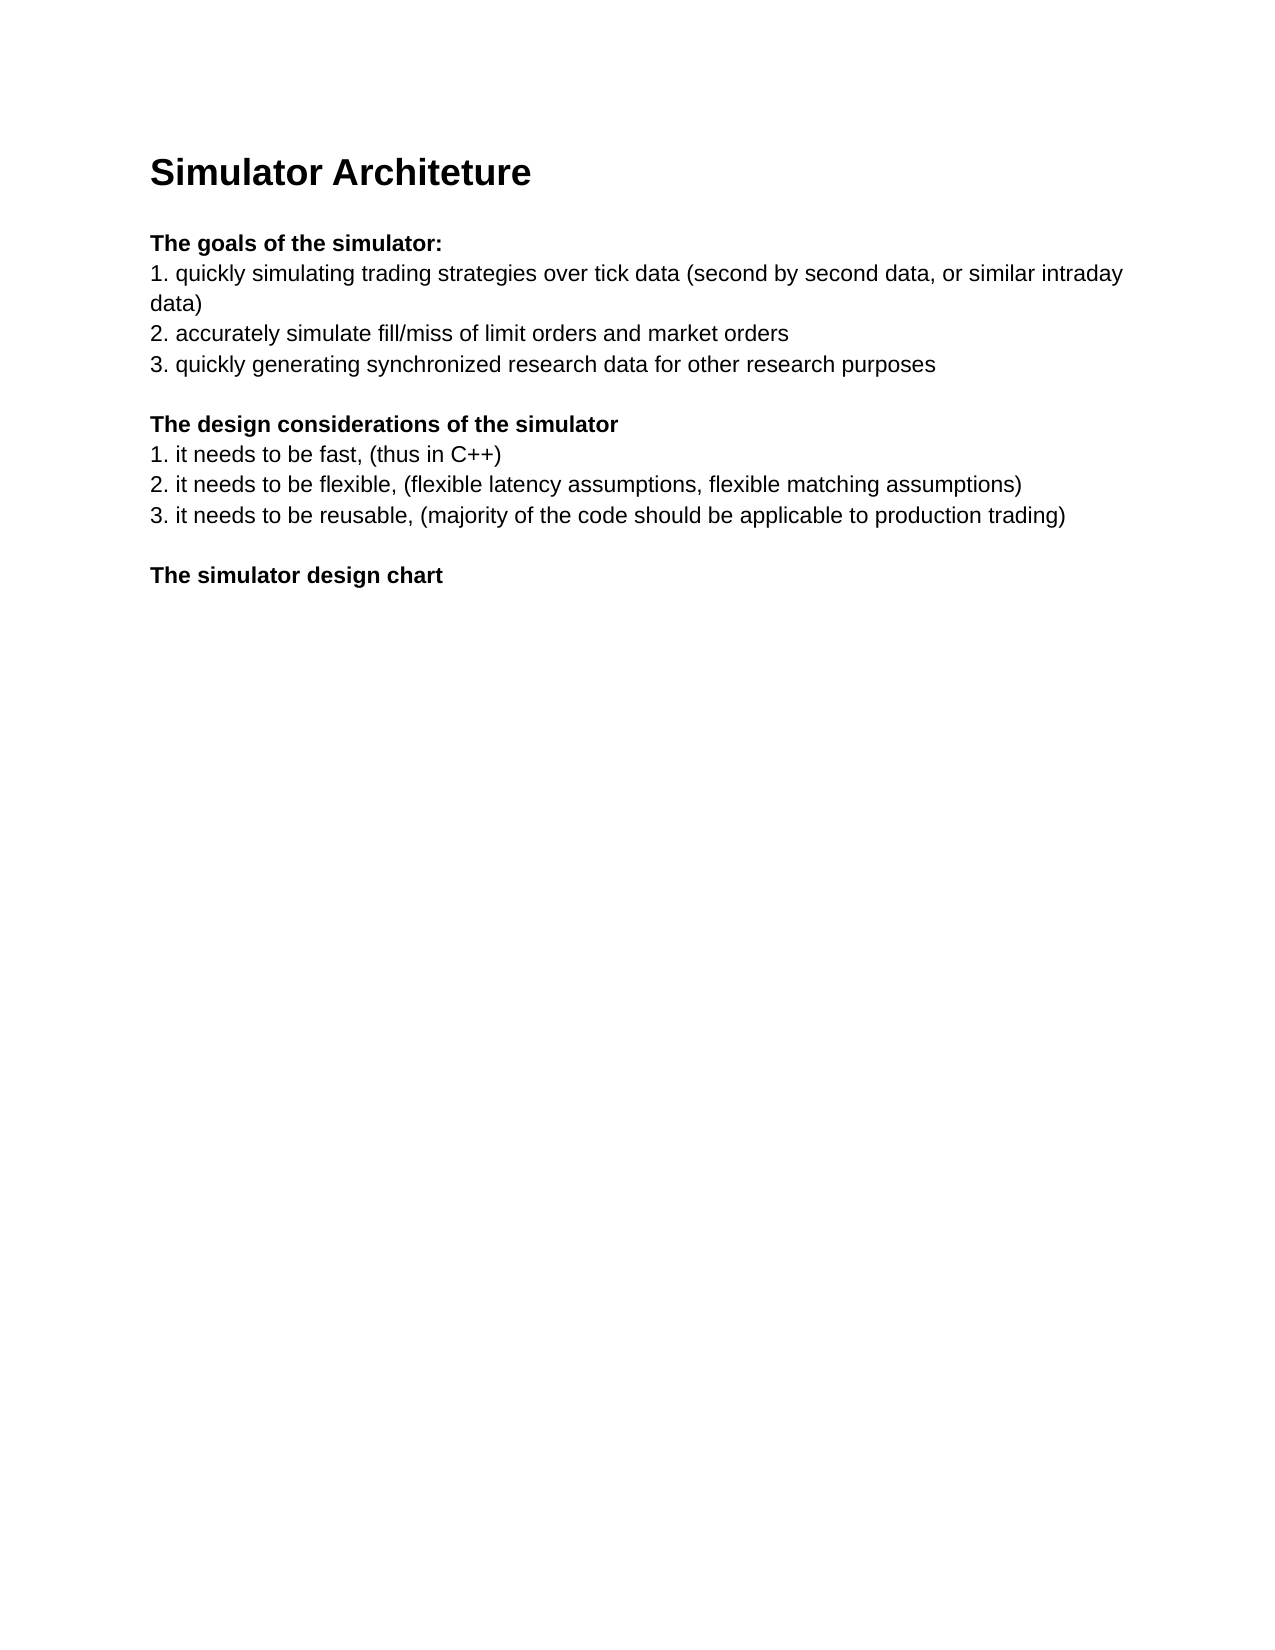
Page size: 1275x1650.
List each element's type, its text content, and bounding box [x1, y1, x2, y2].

text The goals of the simulator: [150, 230, 1125, 256]
text The simulator design chart [150, 562, 1125, 588]
text 2. it needs to be flexible, (flexible latency assumptions, flexible matching assumptions) [150, 471, 1125, 498]
text 3. quickly generating synchronized research data for other research purposes [150, 351, 1125, 377]
text Simulator Architeture [150, 150, 1125, 193]
text 3. it needs to be reusable, (majority of the code should be applicable to production trading) [150, 502, 1125, 528]
text 1. it needs to be fast, (thus in C++) [150, 441, 1125, 468]
text The design considerations of the simulator [150, 411, 1125, 437]
text 1. quickly simulating trading strategies over tick data (second by second data, or similar intraday data) [150, 260, 1125, 317]
text 2. accurately simulate fill/miss of limit orders and market orders [150, 320, 1125, 347]
